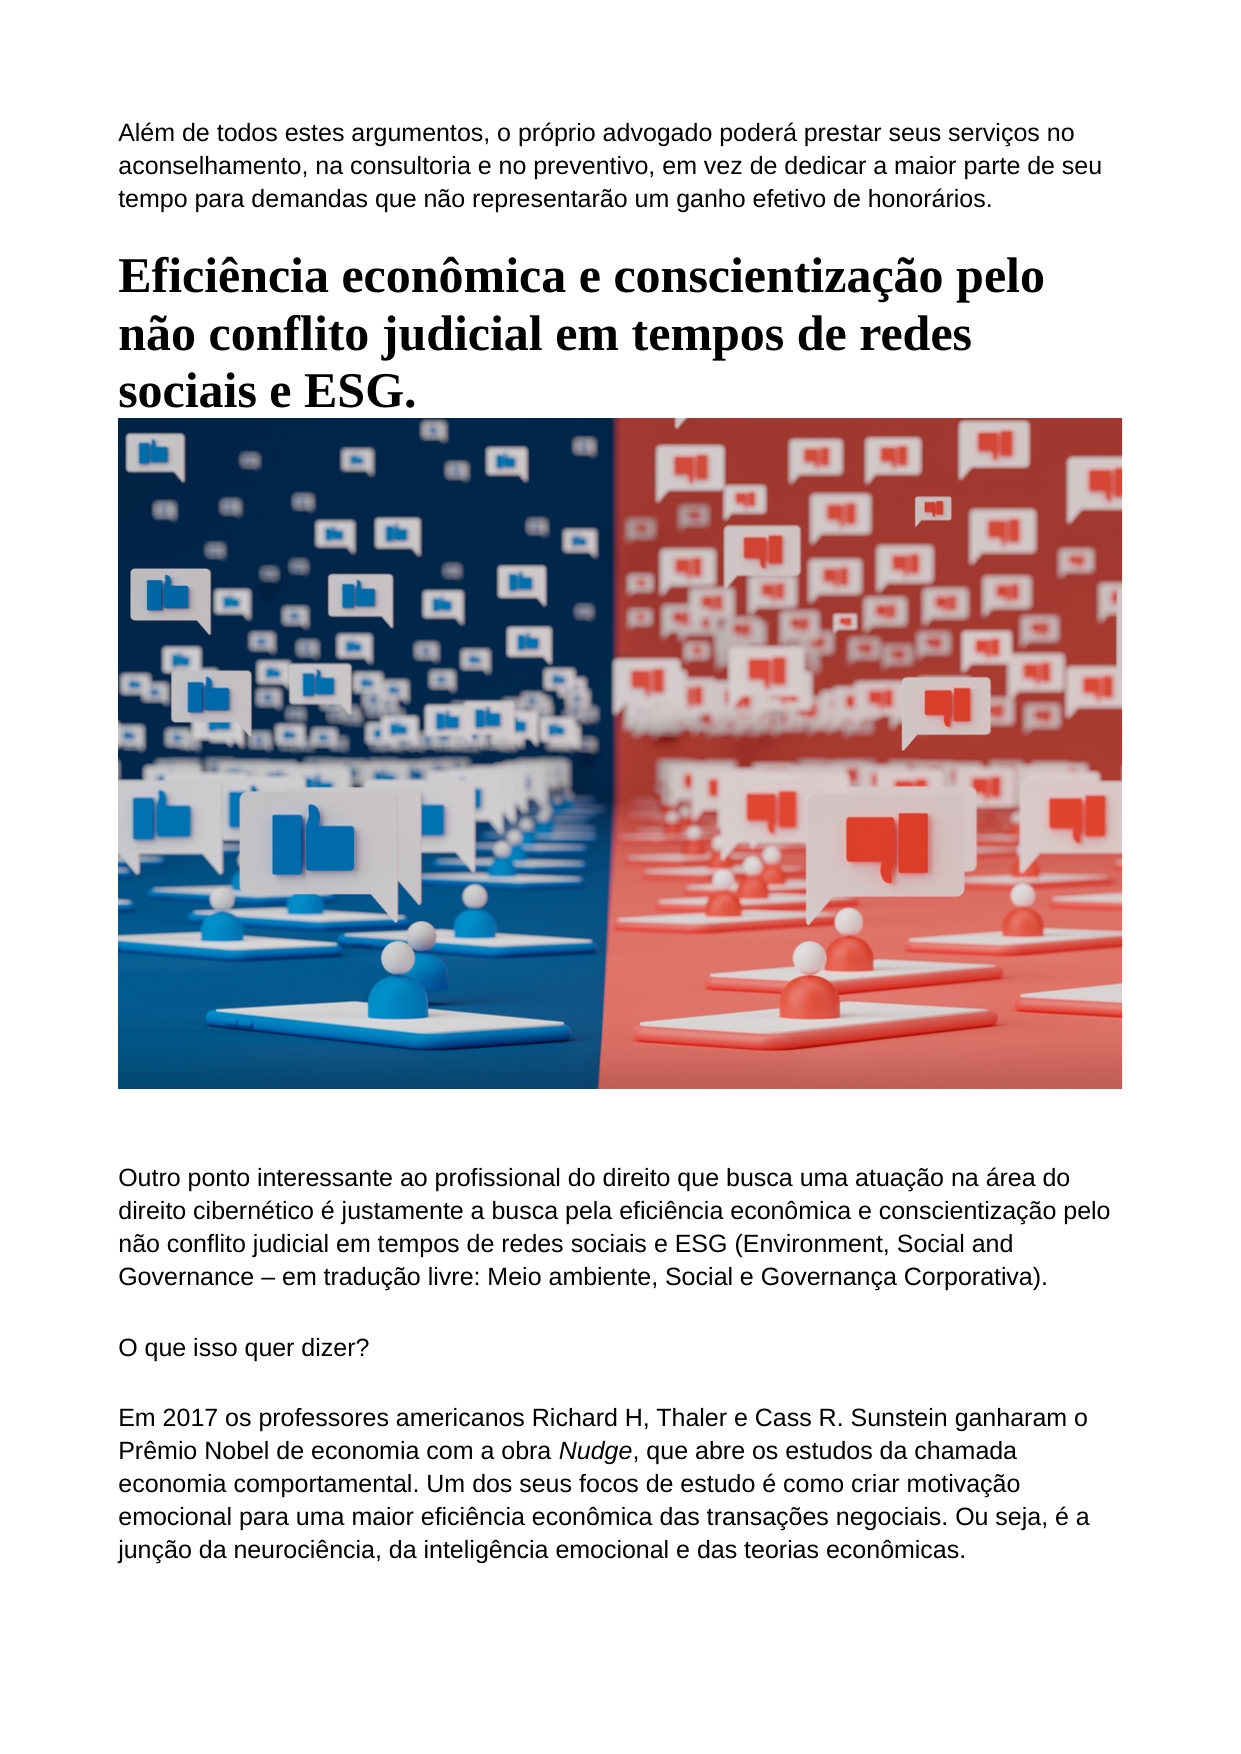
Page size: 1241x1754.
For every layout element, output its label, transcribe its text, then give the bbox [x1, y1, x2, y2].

text Outro ponto interessante ao profissional do direito que busca uma atuação na área do direito cibernético é justamente a busca pela eficiência econômica e conscientização pelo não conflito judicial em tempos de redes sociais e ESG (Environment, Social and Governance – em tradução livre: Meio ambiente, Social e Governança Corporativa). [118, 1163, 1122, 1291]
subtitle Eficiência econômica e conscientização pelo não conflito judicial em tempos de redes sociais e ESG. [118, 246, 1122, 418]
text Além de todos estes argumentos, o próprio advogado poderá prestar seus serviços no aconselhamento, na consultoria e no preventivo, em vez de dedicar a maior parte de seu tempo para demandas que não representarão um ganho efetivo de honorários. [118, 118, 1122, 213]
picture [118, 418, 1123, 1089]
text O que isso quer dizer? [118, 1332, 1122, 1361]
text Em 2017 os professores americanos Richard H, Thaler e Cass R. Sunstein ganharam o Prêmio Nobel de economia com a obra Nudge, que abre os estudos da chamada economia comportamental. Um dos seus focos de estudo é como criar motivação emocional para uma maior eficiência econômica das transações negociais. Ou seja, é a junção da neurociência, da inteligência emocional e das teorias econômicas. [118, 1403, 1122, 1564]
